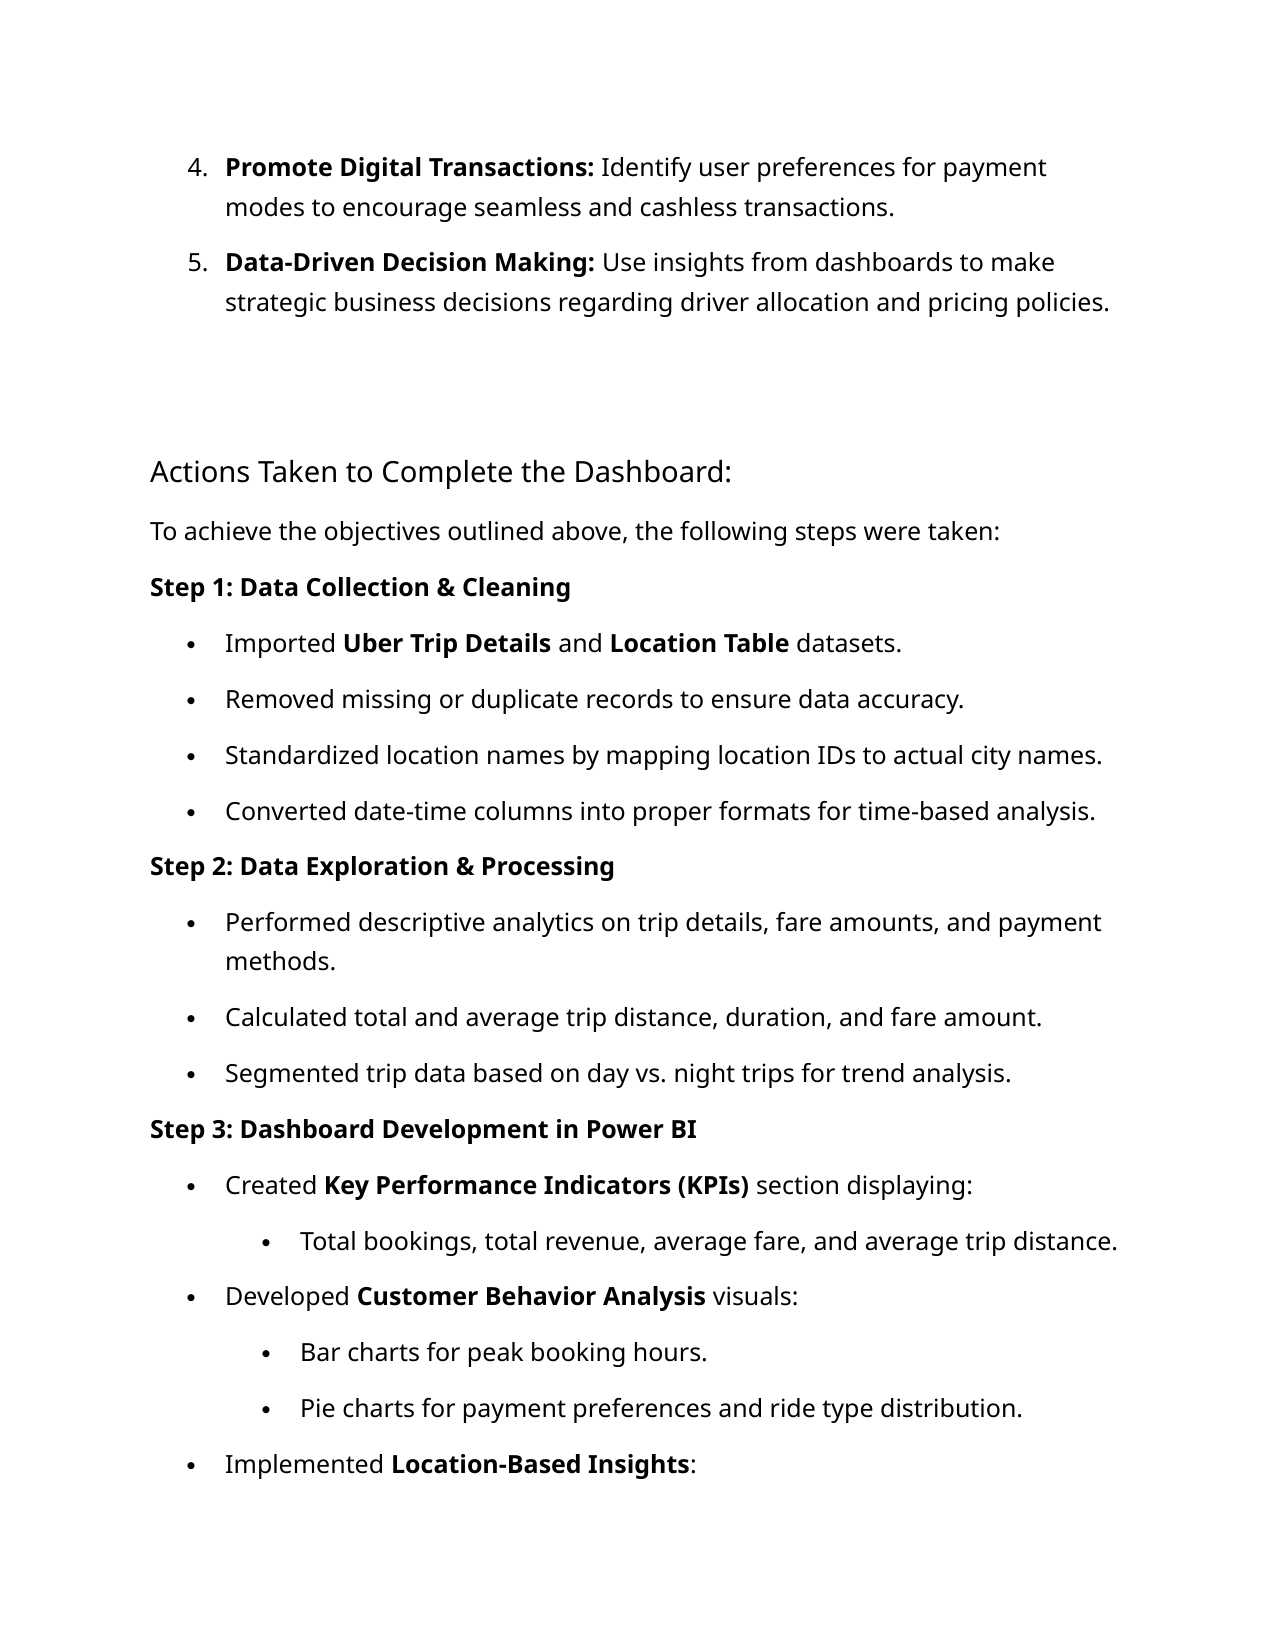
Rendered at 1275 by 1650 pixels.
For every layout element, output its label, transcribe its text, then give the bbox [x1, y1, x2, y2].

list Pie charts for payment preferences and ride type distribution. [262, 1391, 1125, 1425]
text To achieve the objectives outlined above, the following steps were taken: [150, 514, 1125, 548]
list Promote Digital Transactions: Identify user preferences for payment modes to encourage seamless and cashless transactions. [187, 150, 1125, 223]
text Actions Taken to Complete the Dashboard: [150, 452, 1125, 491]
list Implemented Location-Based Insights: [187, 1446, 1125, 1481]
list Imported Uber Trip Details and Location Table datasets. [187, 626, 1125, 660]
text Step 1: Data Collection & Cleaning [150, 570, 1125, 604]
list Calculated total and average trip distance, duration, and fare amount. [187, 1000, 1125, 1034]
list Segmented trip data based on day vs. night trips for trend analysis. [187, 1056, 1125, 1090]
list Standardized location names by mapping location IDs to actual city names. [187, 737, 1125, 771]
list Data-Driven Decision Making: Use insights from dashboards to make strategic business decisions regarding driver allocation and pricing policies. [187, 245, 1125, 318]
list Developed Customer Behavior Analysis visuals: [187, 1279, 1125, 1313]
list Created Key Performance Indicators (KPIs) section displaying: [187, 1167, 1125, 1201]
list Converted date-time columns into proper formats for time-based analysis. [187, 793, 1125, 827]
list Total bookings, total revenue, average fare, and average trip distance. [262, 1223, 1125, 1257]
list Removed missing or duplicate records to ensure data accuracy. [187, 681, 1125, 716]
list Bar charts for peak booking hours. [262, 1335, 1125, 1369]
text Step 2: Data Exploration & Processing [150, 849, 1125, 883]
text Step 3: Dashboard Development in Power BI [150, 1111, 1125, 1146]
list Performed descriptive analytics on trip details, fare amounts, and payment methods. [187, 905, 1125, 978]
